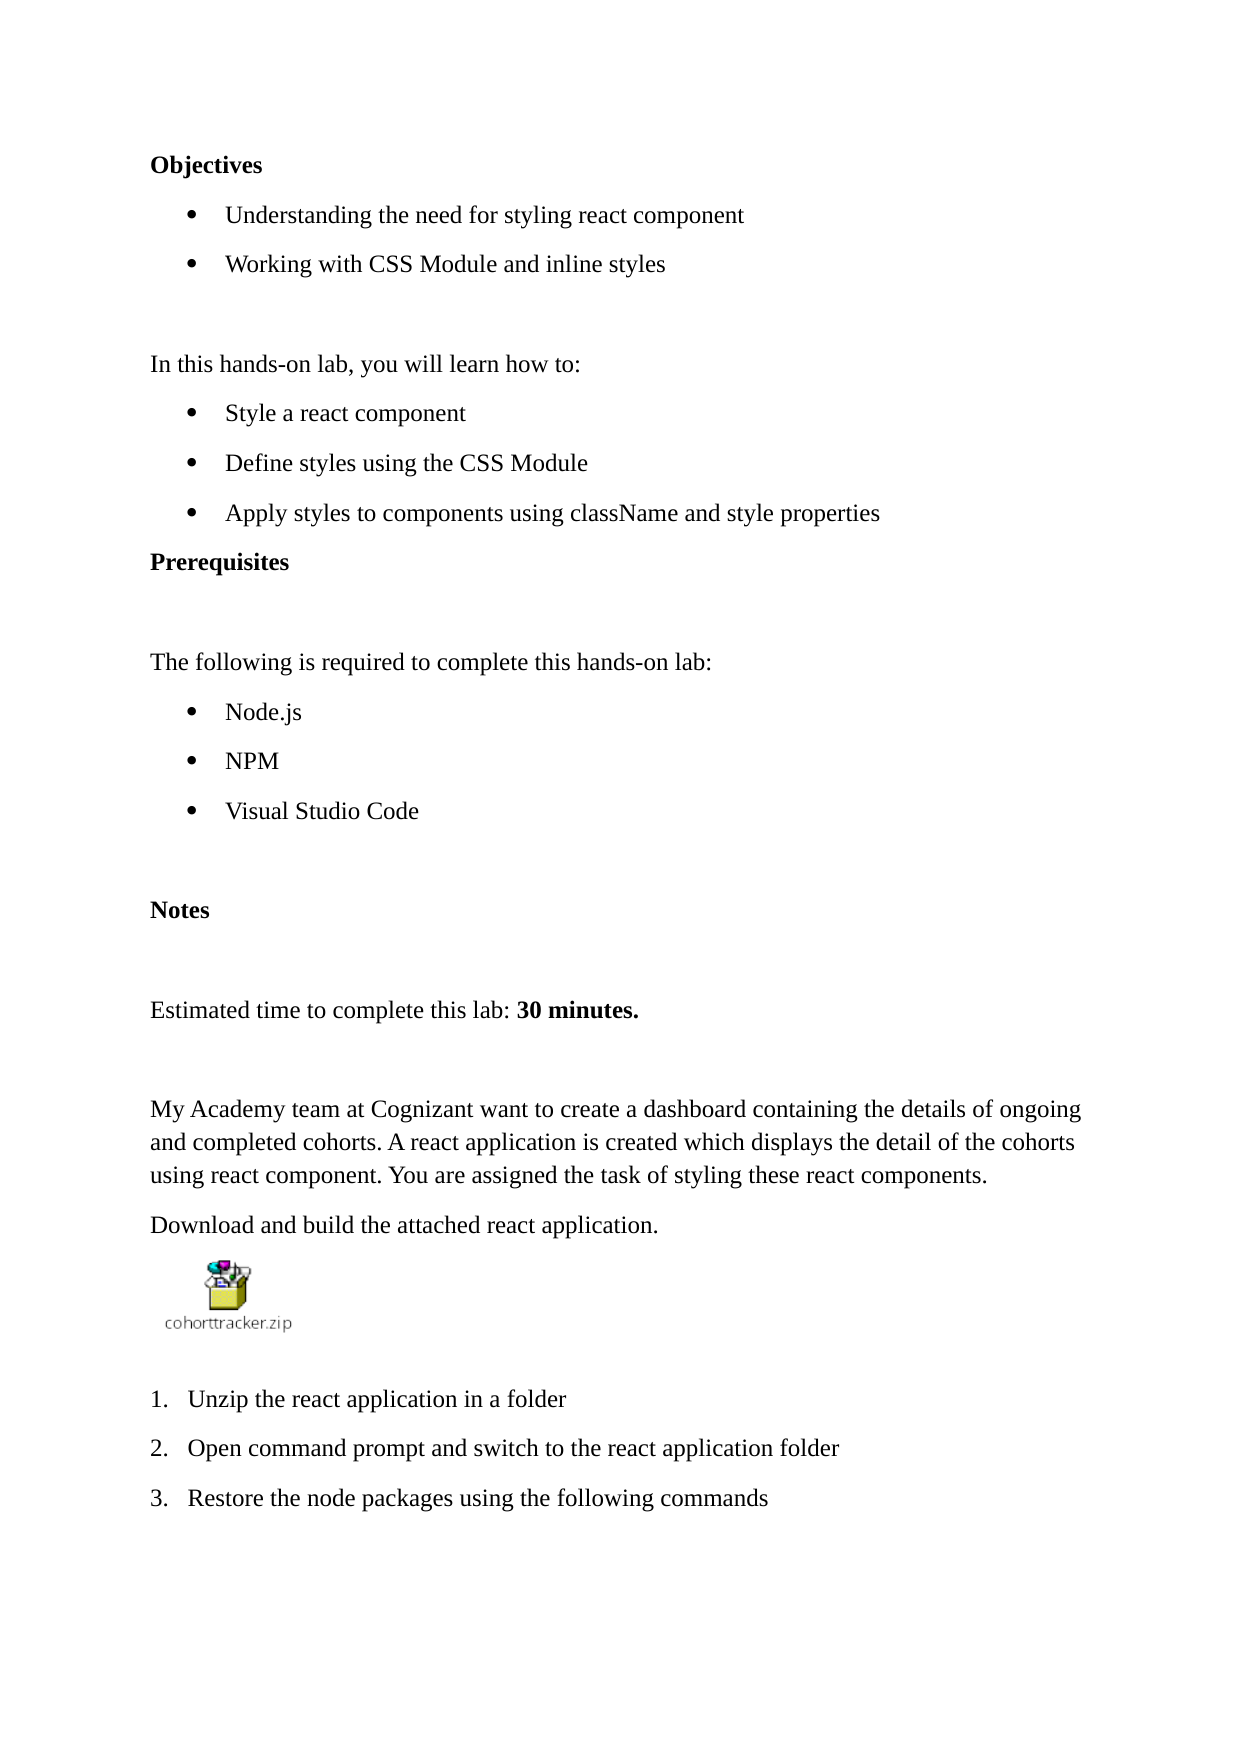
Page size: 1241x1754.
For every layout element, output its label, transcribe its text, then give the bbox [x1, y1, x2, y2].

text The following is required to complete this hands-on lab: [150, 647, 1090, 676]
text Download and build the attached react application. [150, 1210, 1090, 1238]
list Restore the node packages using the following commands [150, 1483, 1090, 1512]
list Apply styles to components using className and style properties [187, 498, 1090, 527]
text Notes [150, 895, 1090, 924]
list Unzip the react application in a folder [150, 1384, 1090, 1412]
list Visual Studio Code [187, 796, 1090, 825]
list Style a react component [187, 398, 1090, 427]
text My Academy team at Cognizant want to create a dashboard containing the details of ongoing and completed cohorts. A react application is created which displays the detail of the cohorts using react component. You are assigned the task of styling these react components. [150, 1094, 1090, 1189]
list Understanding the need for styling react component [187, 200, 1090, 228]
text Estimated time to complete this lab: 30 minutes. [150, 995, 1090, 1023]
list Define styles using the CSS Module [187, 448, 1090, 477]
text Prerequisites [150, 547, 1090, 576]
text Objectives [150, 150, 1090, 179]
list NPM [187, 746, 1090, 775]
list Open command prompt and switch to the react application folder [150, 1433, 1090, 1462]
text In this hands-on lab, you will learn how to: [150, 349, 1090, 377]
list Node.js [187, 697, 1090, 725]
list Working with CSS Module and inline styles [187, 249, 1090, 278]
